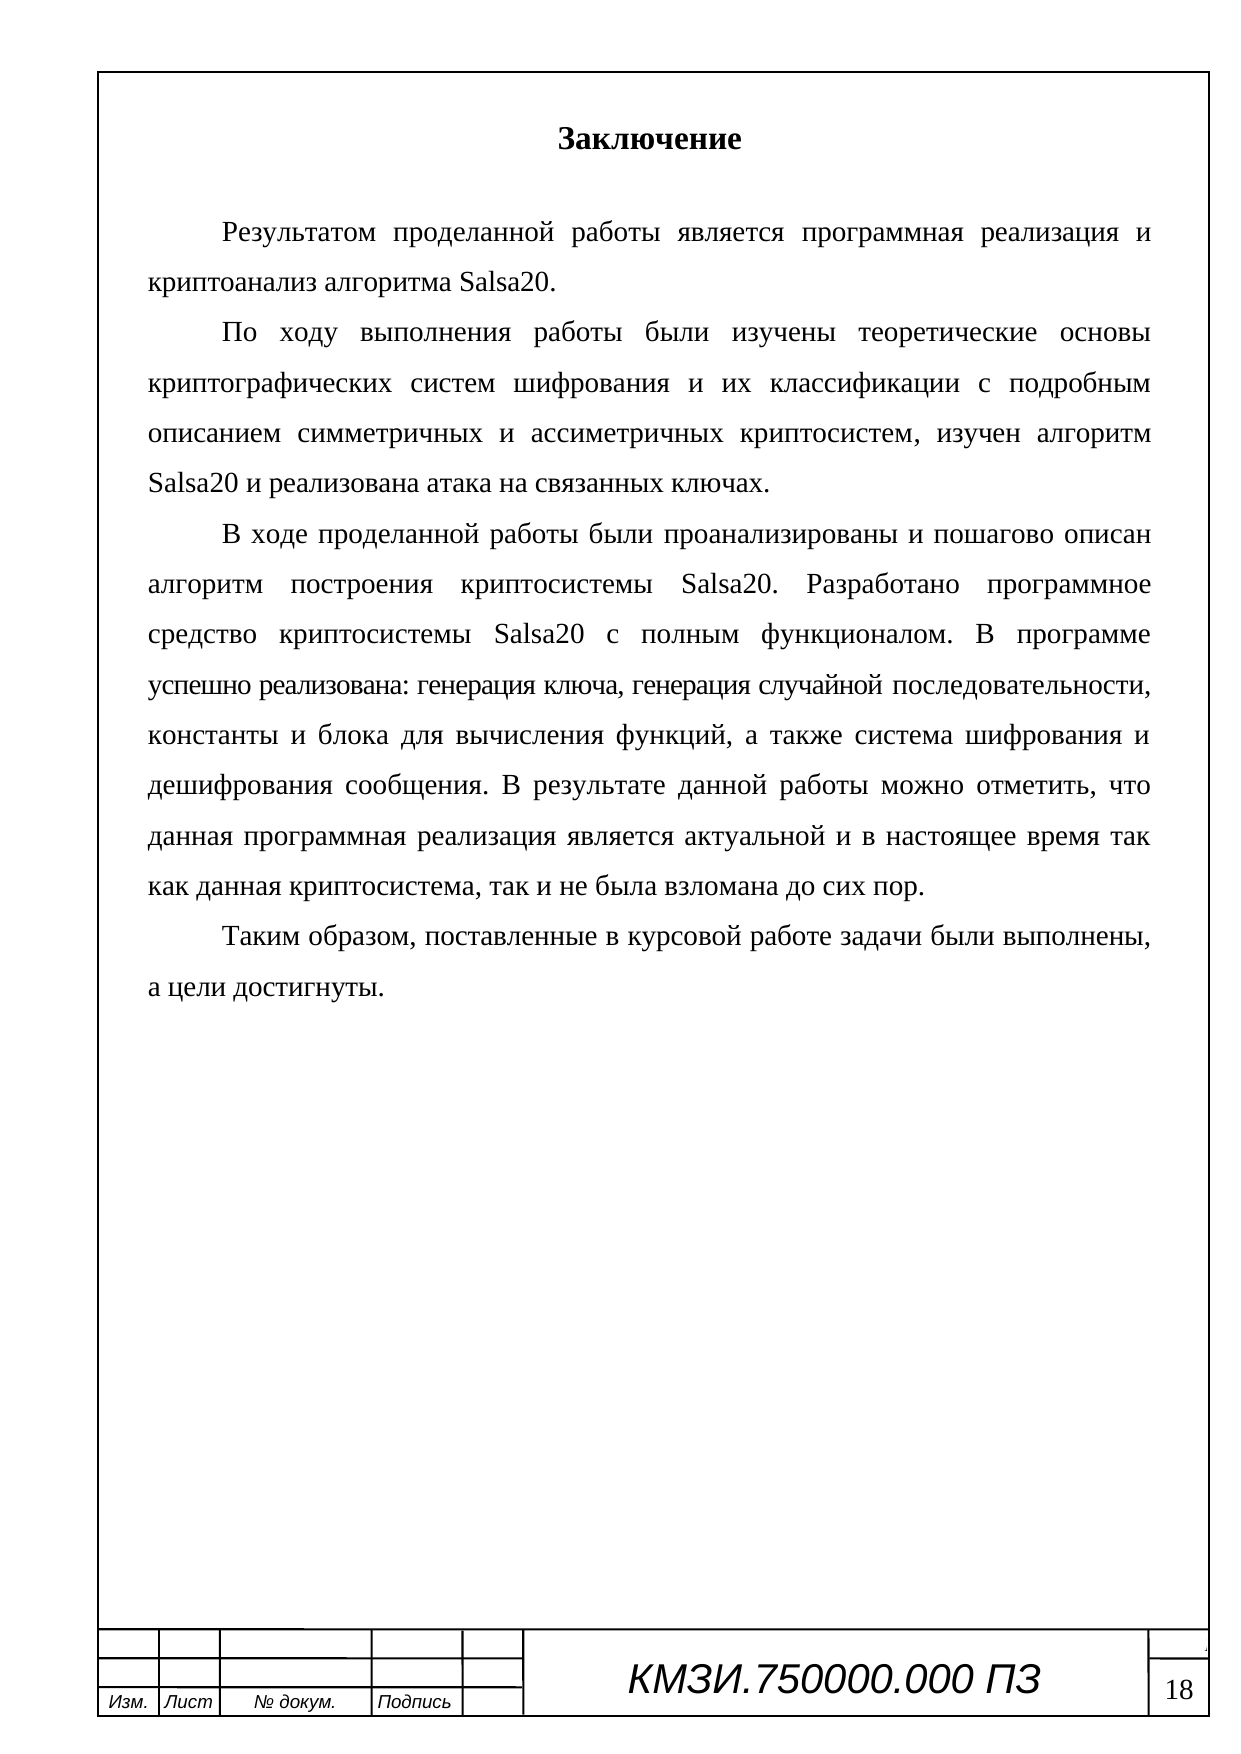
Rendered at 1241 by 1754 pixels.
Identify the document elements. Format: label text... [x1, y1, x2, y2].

text По ходу выполнения работы были изучены теоретические основы криптографических систем шифрования и их классификации с подробным описанием симметричных и ассиметричных криптосистем, изучен алгоритм Salsa20 и реализована атака на связанных ключах. [148, 314, 1152, 365]
text Результатом проделанной работы является программная реализация и криптоанализ алгоритма Salsa20. [148, 214, 1152, 298]
text Таким образом, поставленные в курсовой работе задачи были выполнены, а цели достигнуты. [148, 918, 1152, 1002]
text В ходе проделанной работы были проанализированы и пошагово описан алгоритм построения криптосистемы Salsa20. Разработано программное средство криптосистемы Salsa20 с полным функционалом. В программе успешно реализована: генерация ключа, генерация случайной последовательности, константы и блока для вычисления функций, а также система шифрования и дешифрования сообщения. В результате данной работы можно отметить, что данная программная реализация является актуальной и в настоящее время так как данная криптосистема, так и не была взломана до сих пор. [148, 516, 1152, 902]
text По ходу выполнения работы были изучены теоретические основы криптографических систем шифрования и их классификации с подробным описанием симметричных и ассиметричных криптосистем, изучен алгоритм Salsa20 и реализована атака на связанных ключах. [148, 398, 1152, 499]
text Заключение [148, 118, 1152, 156]
